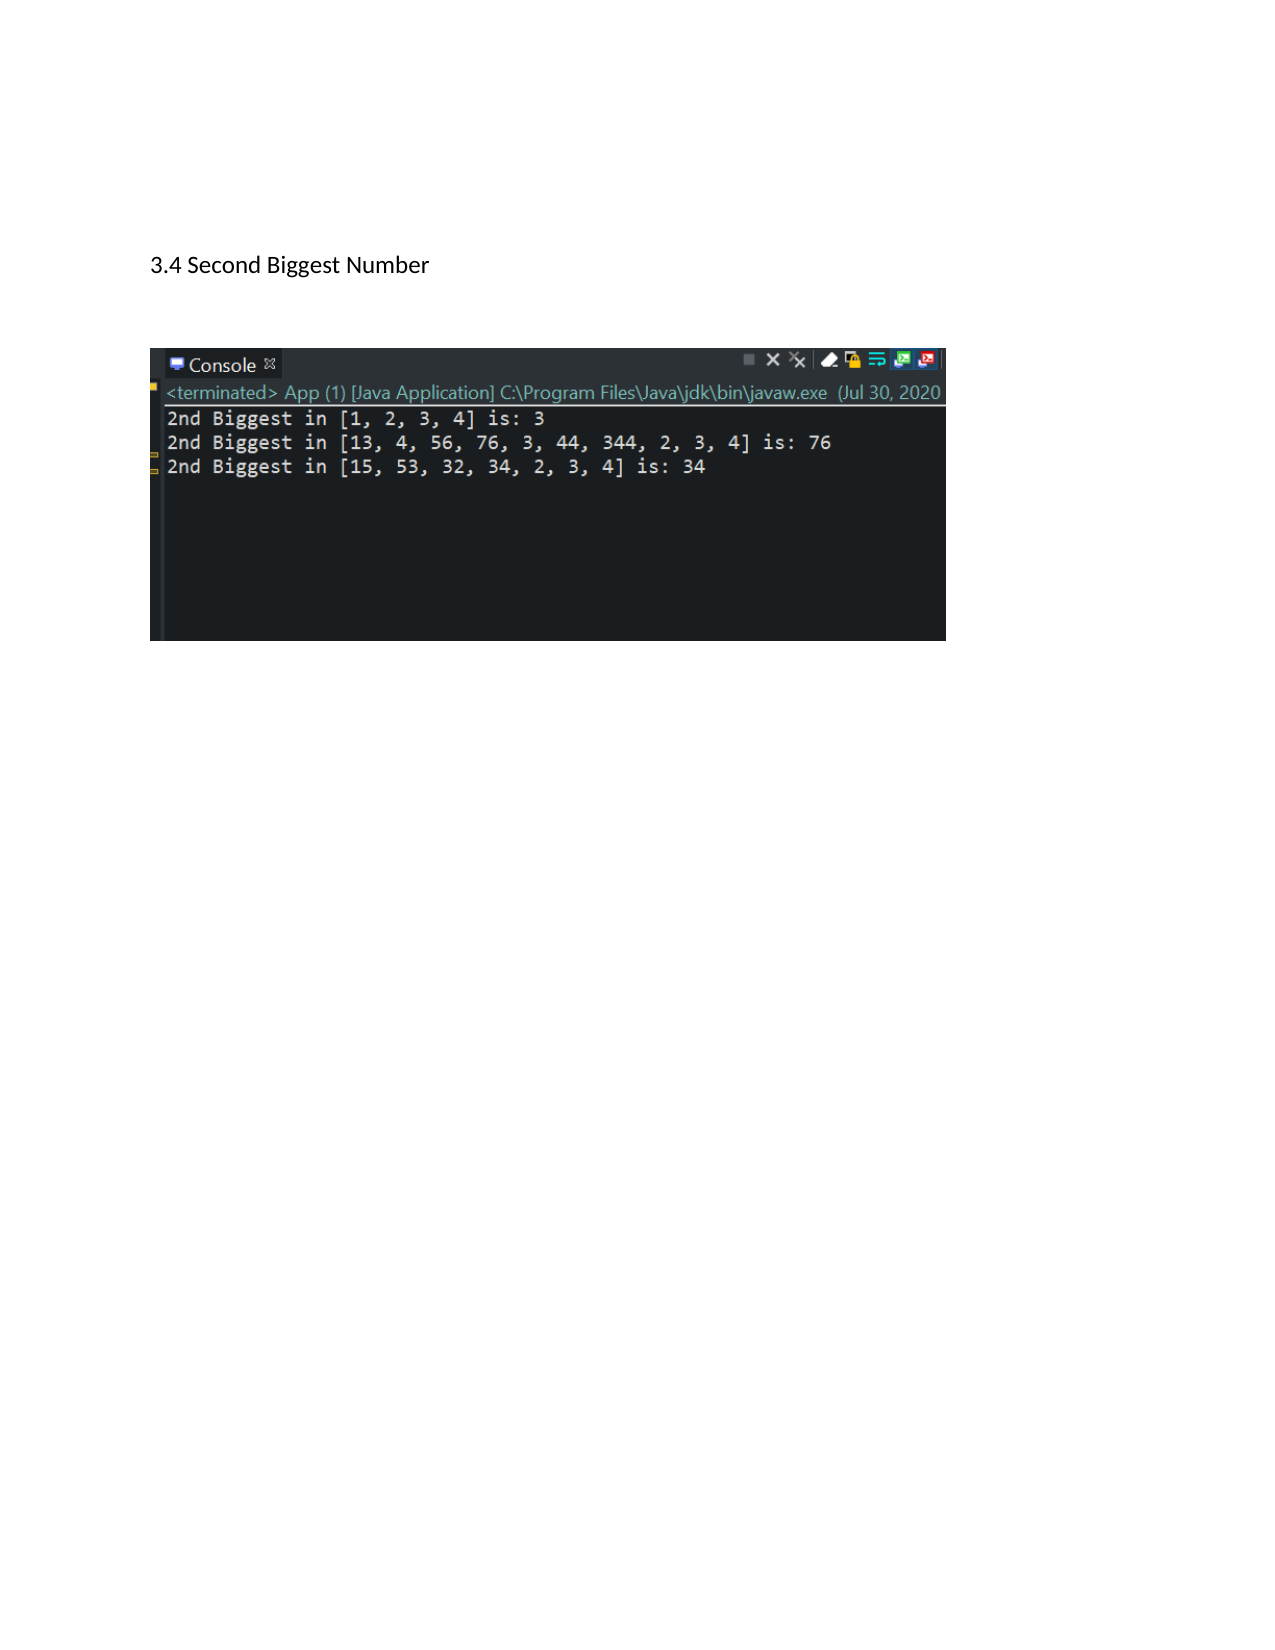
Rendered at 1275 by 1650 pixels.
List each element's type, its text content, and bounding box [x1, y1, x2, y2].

text 3.4 Second Biggest Number [150, 249, 1125, 280]
picture [150, 348, 946, 641]
